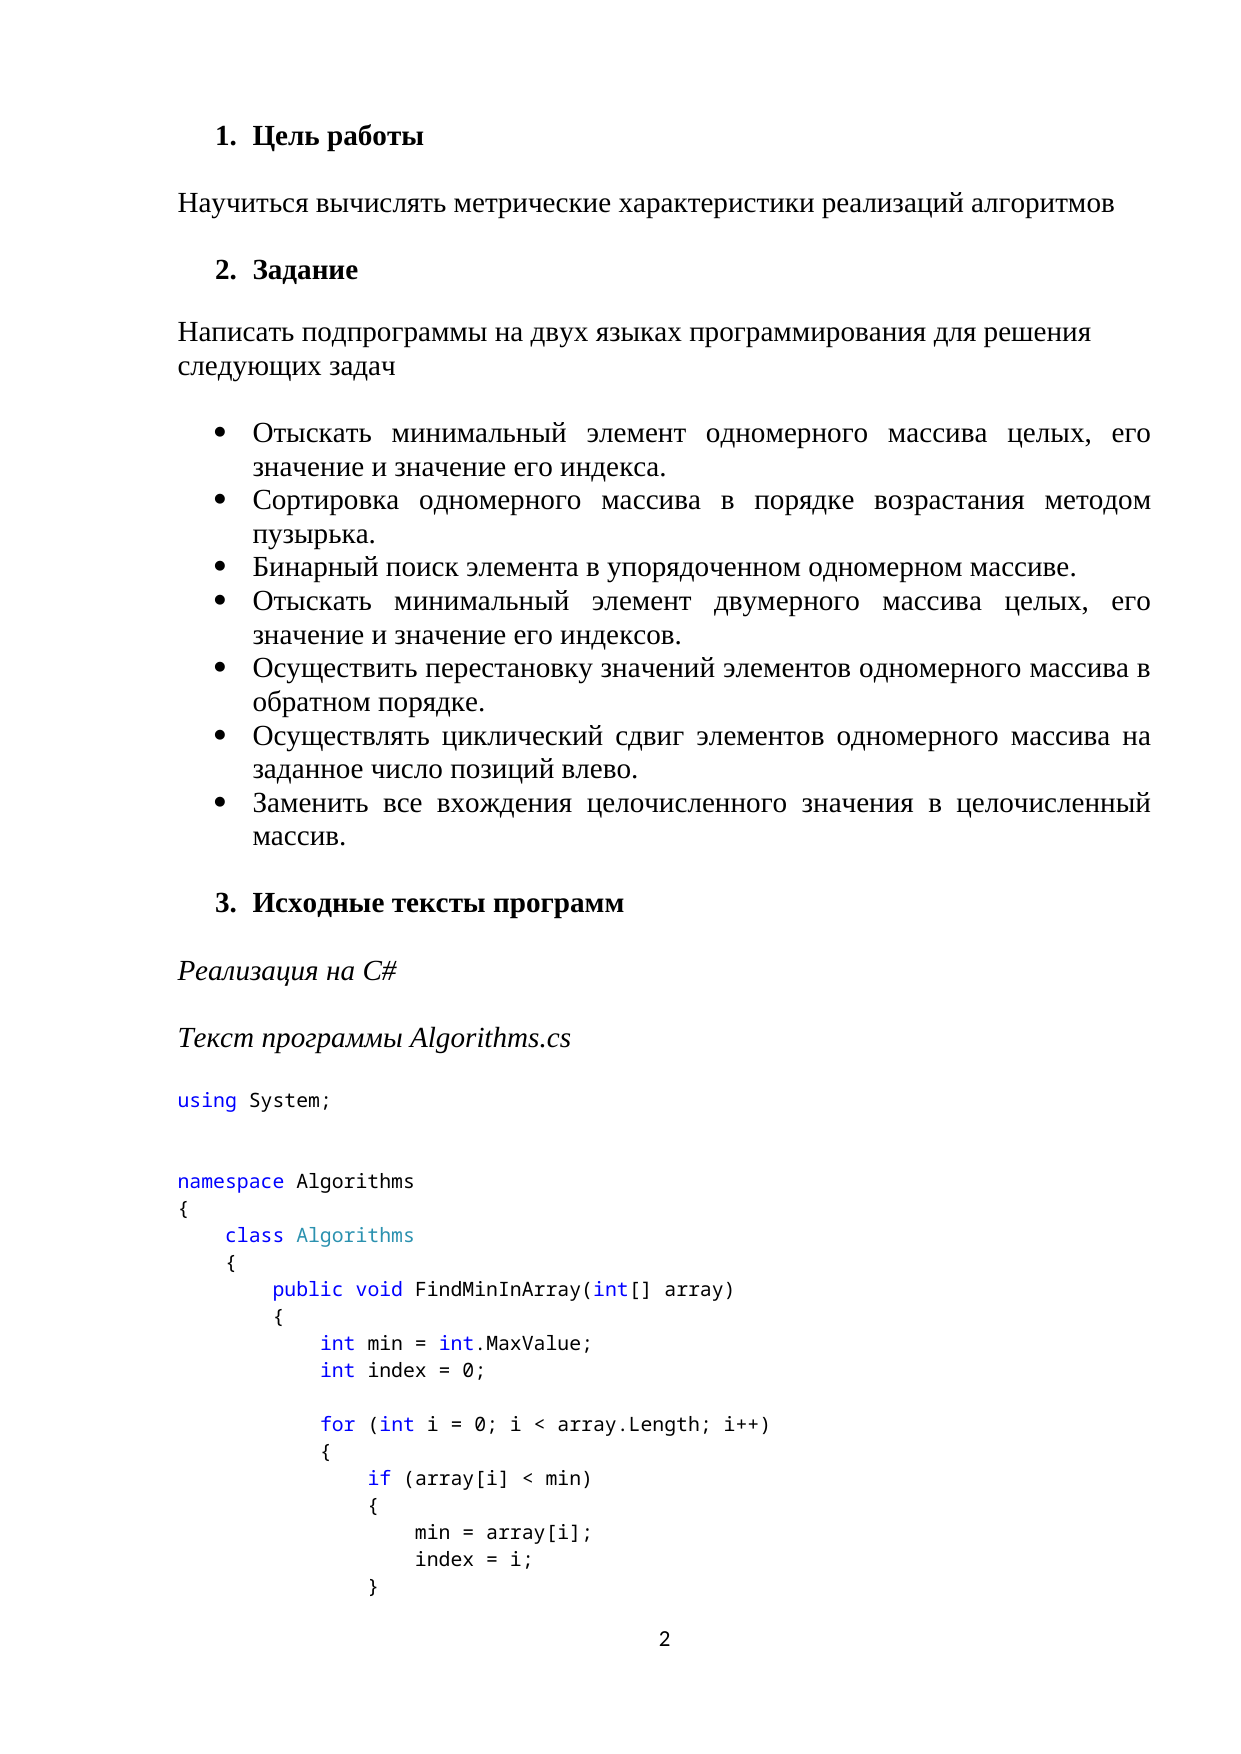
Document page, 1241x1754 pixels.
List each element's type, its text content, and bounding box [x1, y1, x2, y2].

list Осуществлять циклический сдвиг элементов одномерного массива на заданное число позиций влево. [215, 718, 1152, 785]
list Отыскать минимальный элемент двумерного массива целых, его значение и значение его индексов. [215, 583, 1152, 650]
text using System; [177, 1087, 1152, 1114]
list Осуществить перестановку значений элементов одномерного массива в обратном порядке. [215, 650, 1152, 718]
list Сортировка одномерного массива в порядке возрастания методом пузырька. [215, 482, 1152, 549]
text Текст программы Algorithms.cs [177, 1020, 1152, 1053]
text Научиться вычислять метрические характеристики реализаций алгоритмов [177, 185, 1152, 219]
text Написать подпрограммы на двух языках программирования для решения [177, 314, 1152, 348]
text for (int i = 0; i < array.Length; i++) [177, 1411, 1152, 1437]
text } [177, 1572, 1152, 1599]
text int min = int.MaxValue; [177, 1329, 1152, 1357]
list Бинарный поиск элемента в упорядоченном одномерном массиве. [215, 549, 1152, 583]
text Реализация на C# [177, 953, 1152, 986]
list Отыскать минимальный элемент одномерного массива целых, его значение и значение его индекса. [215, 415, 1152, 482]
text public void FindMinInArray(int[] array) [177, 1276, 1152, 1303]
text { [177, 1249, 1152, 1276]
text { [177, 1195, 1152, 1222]
text { [177, 1491, 1152, 1518]
text следующих задач [177, 348, 1152, 382]
list Заменить все вхождения целочисленного значения в целочисленный массив. [215, 785, 1152, 852]
text int index = 0; [177, 1357, 1152, 1383]
list Задание [215, 252, 1033, 286]
list Исходные тексты программ [215, 886, 1033, 919]
text class Algorithms [177, 1222, 1152, 1249]
text { [177, 1303, 1152, 1329]
text if (array[i] < min) [177, 1464, 1152, 1491]
list Цель работы [215, 118, 1033, 152]
text index = i; [177, 1545, 1152, 1572]
text namespace Algorithms [177, 1168, 1152, 1195]
text min = array[i]; [177, 1518, 1152, 1545]
text { [177, 1437, 1152, 1464]
